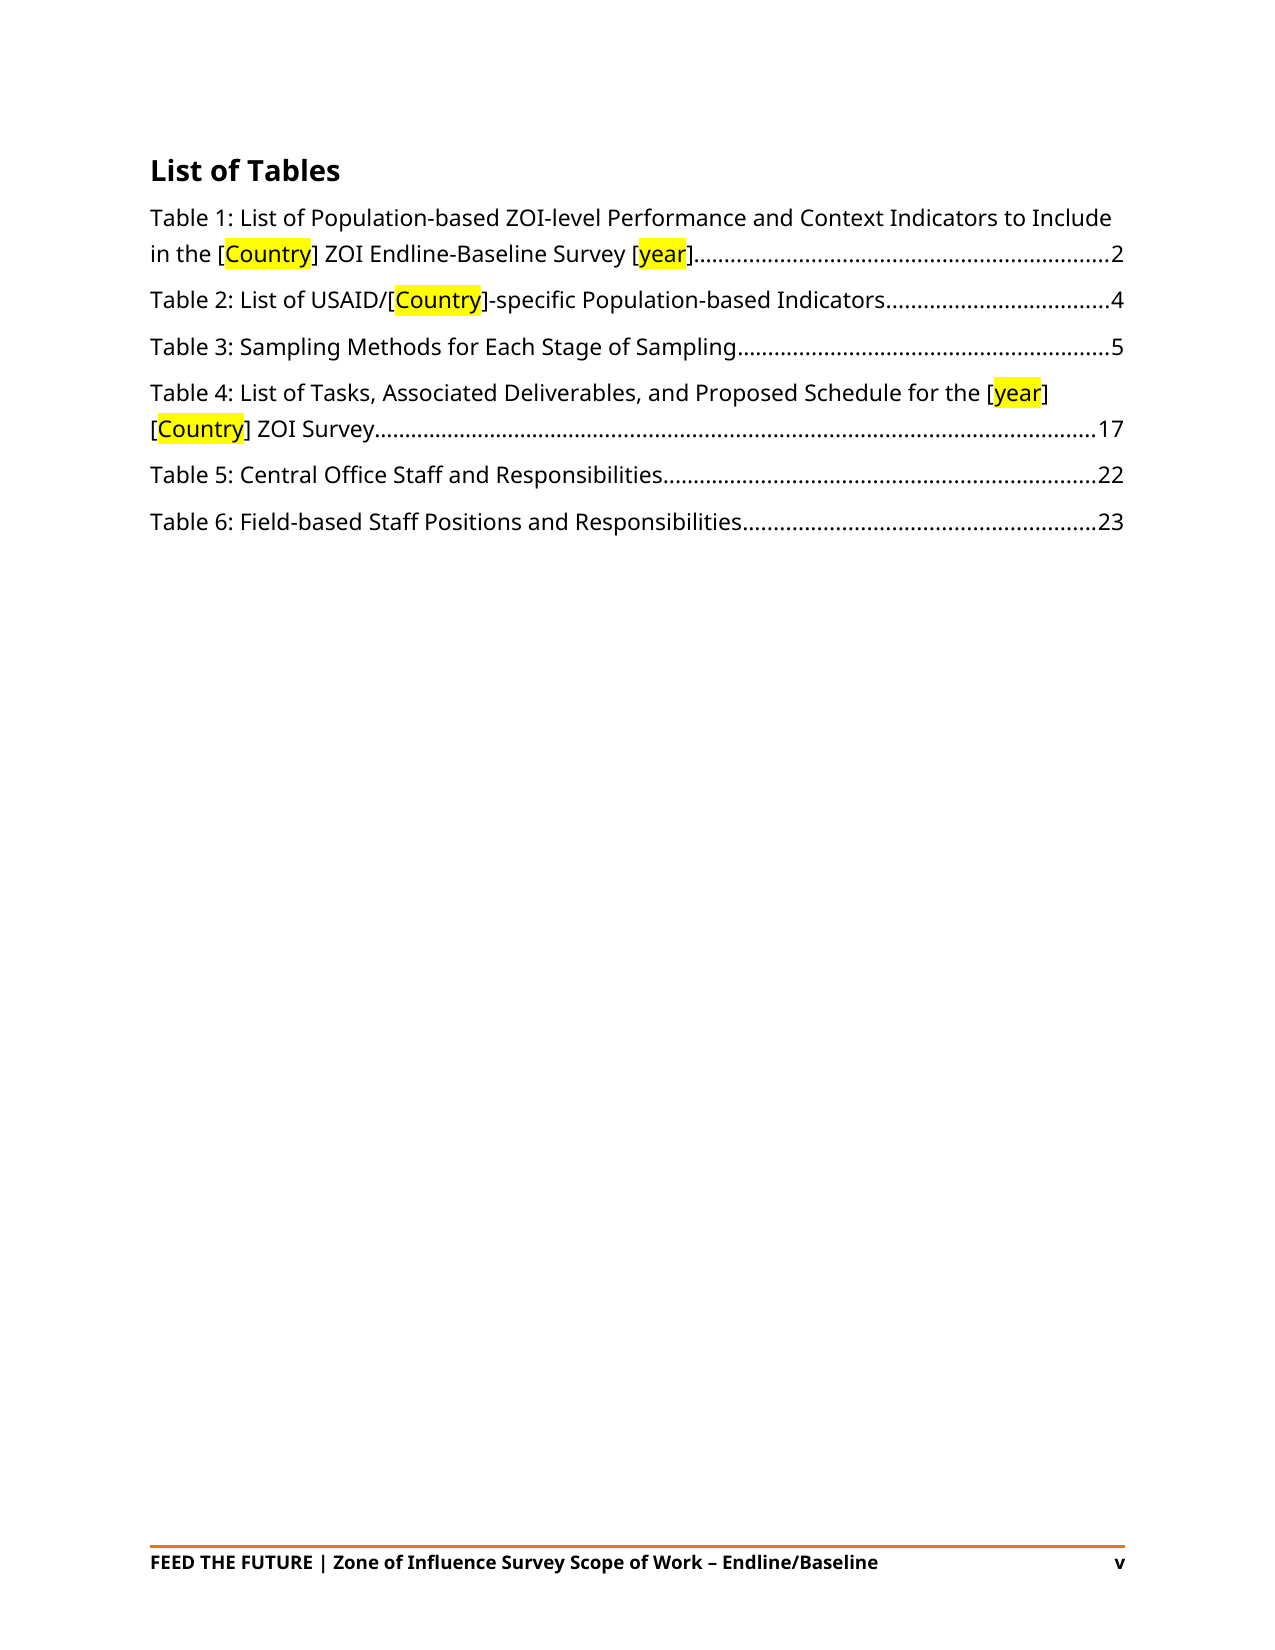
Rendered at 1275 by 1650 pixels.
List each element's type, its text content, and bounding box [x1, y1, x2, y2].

text List of Tables [150, 150, 1125, 190]
text Table 6: Field-based Staff Positions and Responsibilities 23 [150, 506, 1125, 537]
text Table 3: Sampling Methods for Each Stage of Sampling 5 [150, 331, 1125, 362]
text Table 1: List of Population-based ZOI-level Performance and Context Indicators to Include in the [Country] ZOI Endline-Baseline Survey [year] 2 [150, 202, 1125, 269]
text Table 2: List of USAID/[Country]-specific Population-based Indicators 4 [150, 284, 1125, 316]
text Table 5: Central Office Staff and Responsibilities 22 [150, 459, 1125, 491]
text Table 4: List of Tasks, Associated Deliverables, and Proposed Schedule for the [year] [Country] ZOI Survey 17 [150, 377, 1125, 444]
